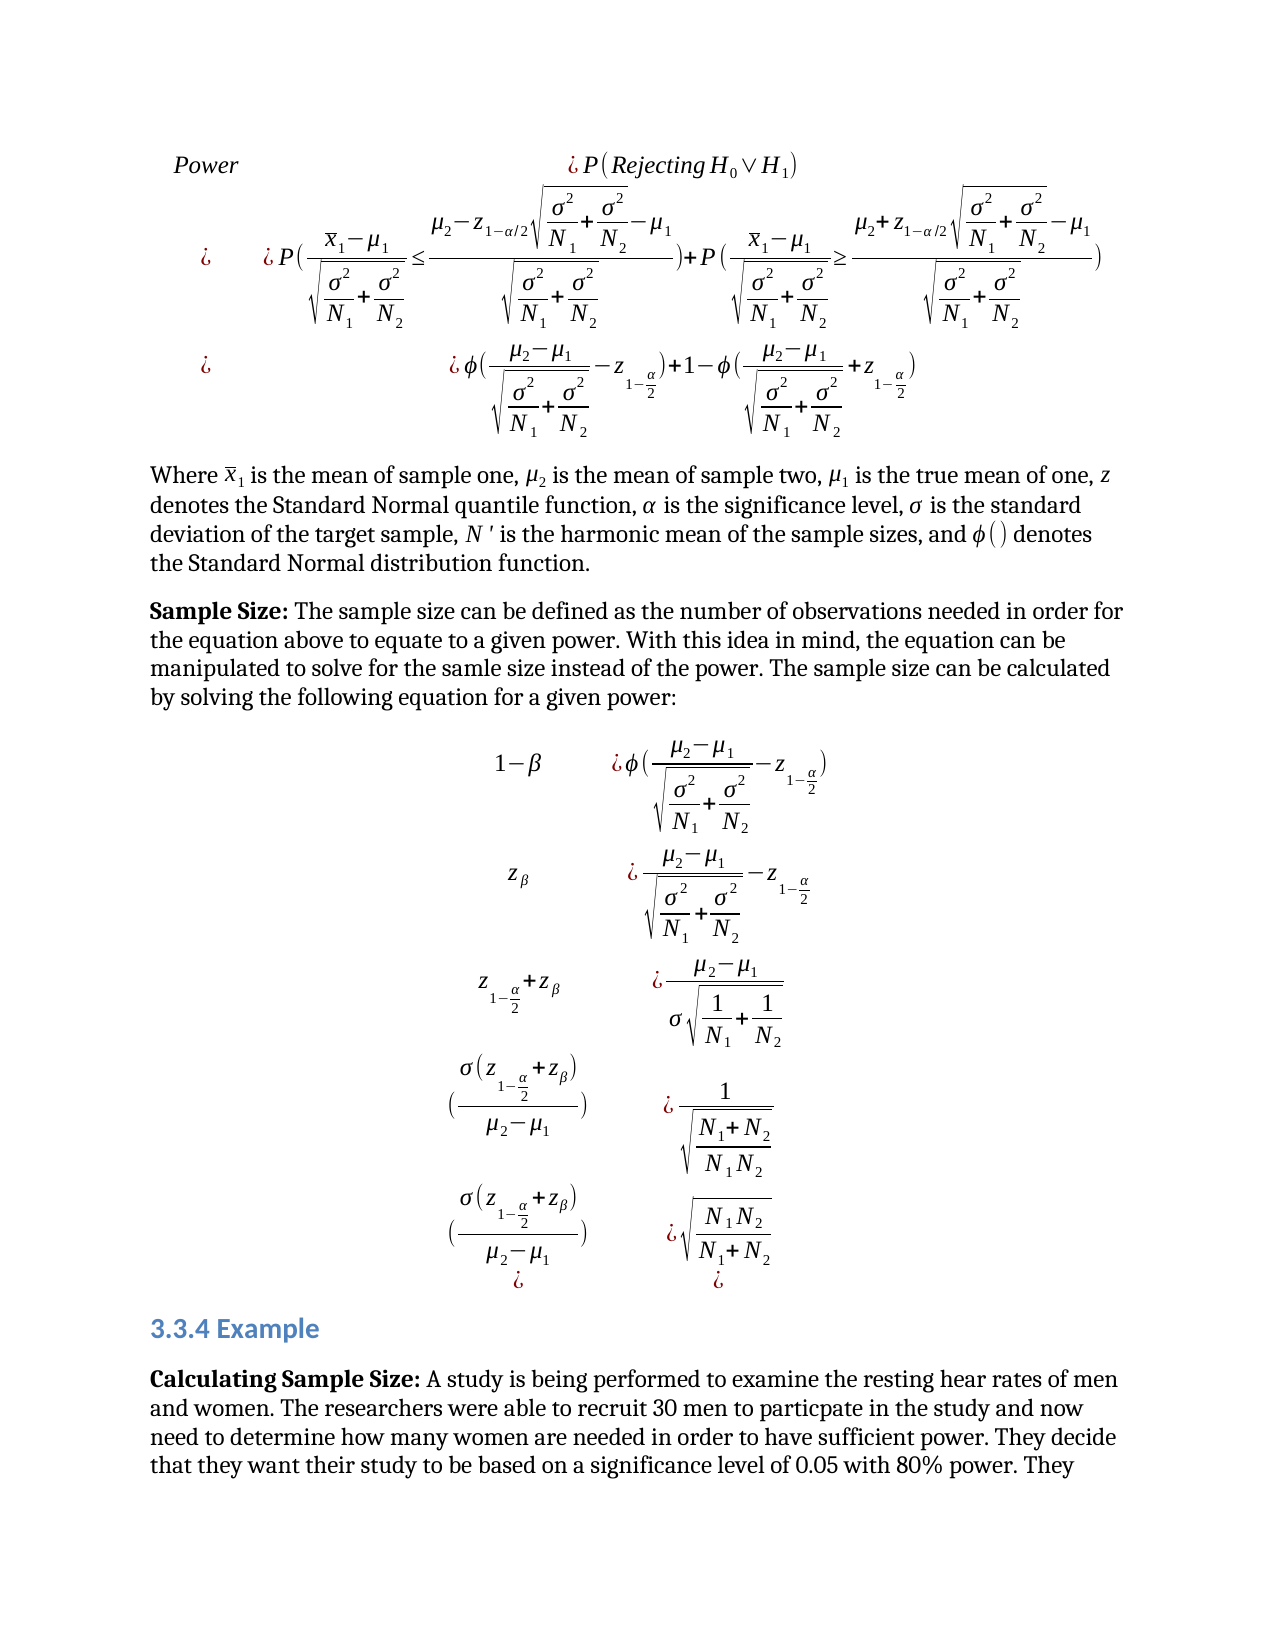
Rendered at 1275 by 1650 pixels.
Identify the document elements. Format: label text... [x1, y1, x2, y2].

text Sample Size: The sample size can be defined as the number of observations needed in order for the equation above to equate to a given power. With this idea in mind, the equation can be manipulated to solve for the samle size instead of the power. The sample size can be calculated by solving the following equation for a given power: [150, 597, 1125, 712]
subtitle 3.3.4 Example [150, 1311, 1125, 1346]
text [150, 1365, 1125, 1480]
text Where is the mean of sample one, is the mean of sample two, is the true mean of one, denotes the Standard Normal quantile function, is the significance level, is the standard deviation of the target sample, is the harmonic mean of the sample sizes, and denotes the Standard Normal distribution function. [150, 459, 1125, 578]
